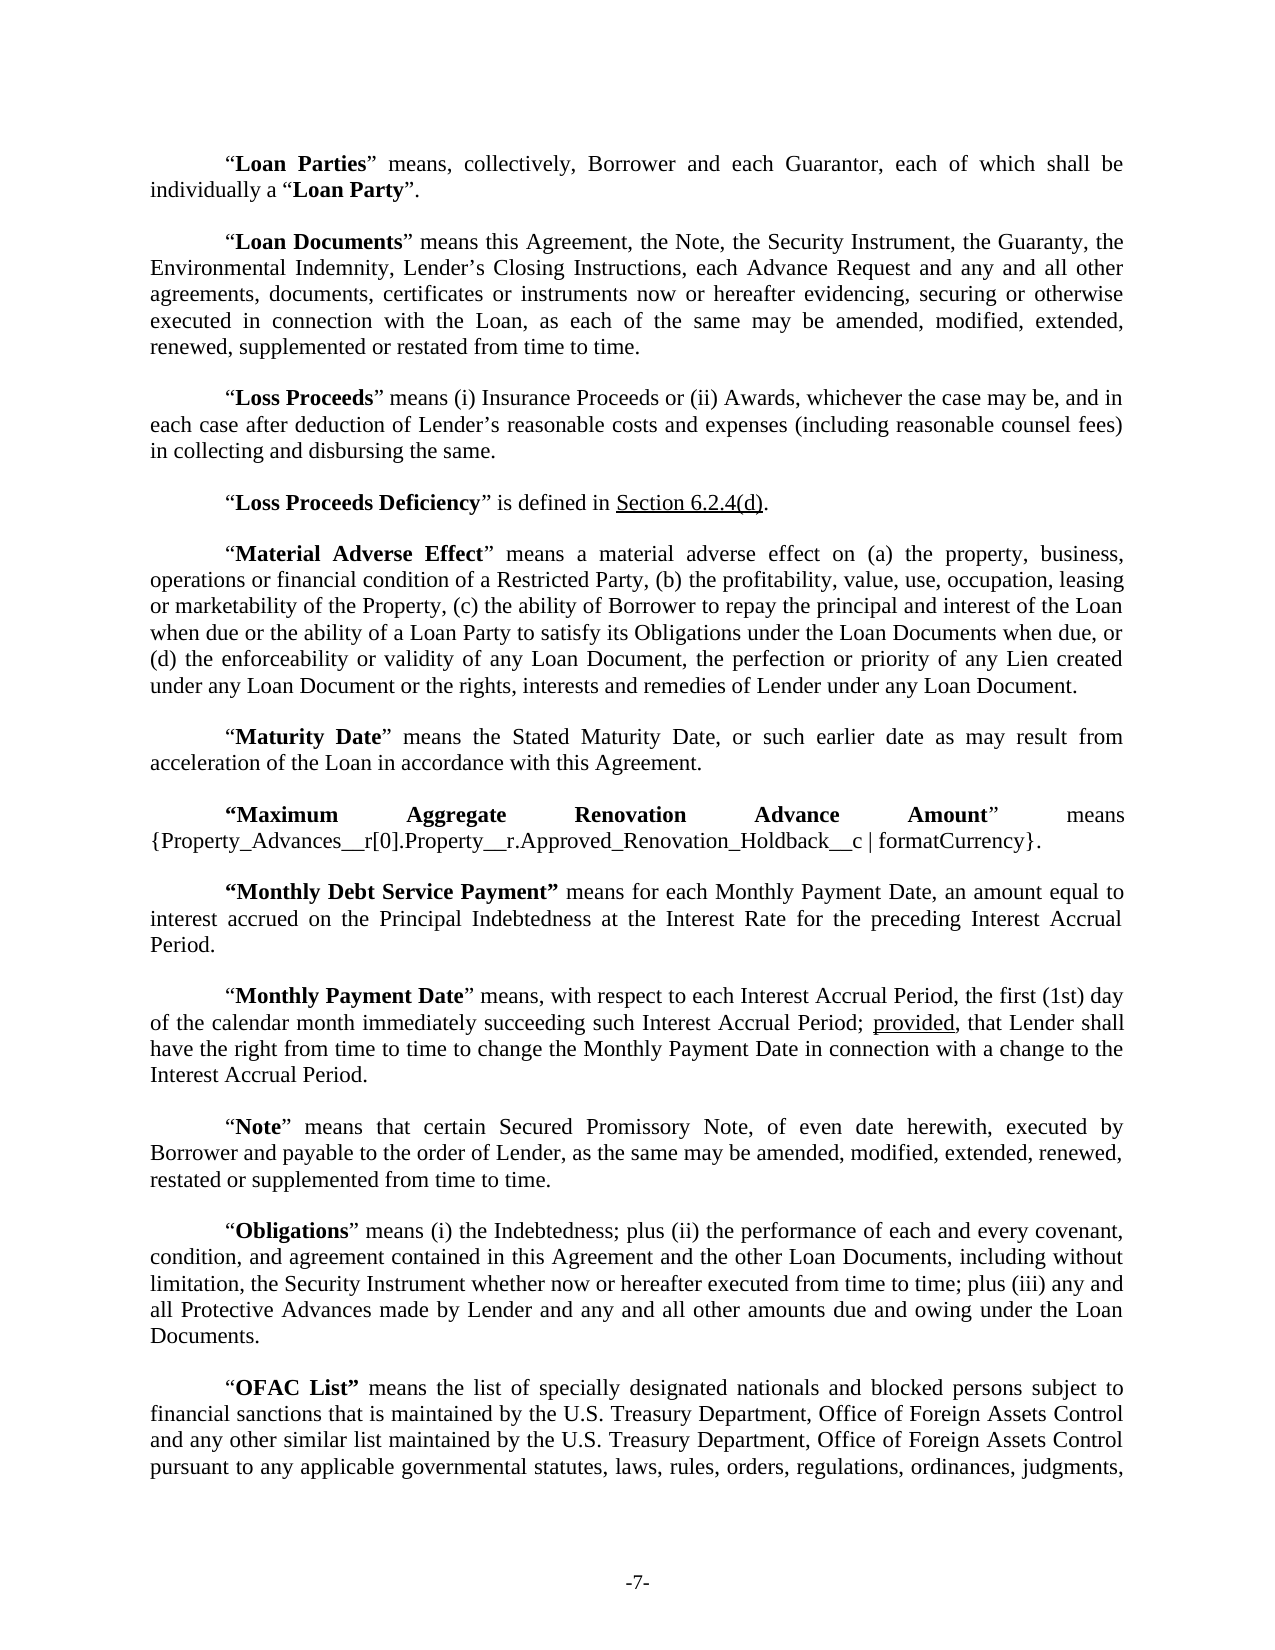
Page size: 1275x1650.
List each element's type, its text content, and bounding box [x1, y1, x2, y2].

text “Maturity Date” means the Stated Maturity Date, or such earlier date as may result from acceleration of the Loan in accordance with this Agreement. [150, 723, 1125, 776]
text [150, 1374, 1125, 1479]
text “Loan Parties” means, collectively, Borrower and each Guarantor, each of which shall be individually a “Loan Party”. [150, 150, 1125, 203]
text “Monthly Debt Service Payment” means for each Monthly Payment Date, an amount equal to interest accrued on the Principal Indebtedness at the Interest Rate for the preceding Interest Accrual Period. [150, 878, 1125, 957]
text “Monthly Payment Date” means, with respect to each Interest Accrual Period, the first (1st) day of the calendar month immediately succeeding such Interest Accrual Period; provided, that Lender shall have the right from time to time to change the Monthly Payment Date in connection with a change to the Interest Accrual Period. [150, 982, 1125, 1088]
text “Loss Proceeds Deficiency” is defined in Section 6.2.4(d). [150, 488, 1125, 515]
text “Loan Documents” means this Agreement, the Note, the Security Instrument, the Guaranty, the Environmental Indemnity, Lender’s Closing Instructions, each Advance Request and any and all other agreements, documents, certificates or instruments now or hereafter evidencing, securing or otherwise executed in connection with the Loan, as each of the same may be amended, modified, extended, renewed, supplemented or restated from time to time. [150, 228, 1125, 359]
text “Obligations” means (i) the Indebtedness; plus (ii) the performance of each and every covenant, condition, and agreement contained in this Agreement and the other Loan Documents, including without limitation, the Security Instrument whether now or hereafter executed from time to time; plus (iii) any and all Protective Advances made by Lender and any and all other amounts due and owing under the Loan Documents. [150, 1217, 1125, 1349]
text “Material Adverse Effect” means a material adverse effect on (a) the property, business, operations or financial condition of a Restricted Party, (b) the profitability, value, use, occupation, leasing or marketability of the Property, (c) the ability of Borrower to repay the principal and interest of the Loan when due or the ability of a Loan Party to satisfy its Obligations under the Loan Documents when due, or (d) the enforceability or validity of any Loan Document, the perfection or priority of any Lien created under any Loan Document or the rights, interests and remedies of Lender under any Loan Document. [150, 540, 1125, 698]
text “Loss Proceeds” means (i) Insurance Proceeds or (ii) Awards, whichever the case may be, and in each case after deduction of Lender’s reasonable costs and expenses (including reasonable counsel fees) in collecting and disbursing the same. [150, 384, 1125, 463]
text “Maximum Aggregate Renovation Advance Amount” means {Property_Advances__r[0].Property__r.Approved_Renovation_Holdback__c | formatCurrency}. [150, 801, 1125, 853]
text “Note” means that certain Secured Promissory Note, of even date herewith, executed by Borrower and payable to the order of Lender, as the same may be amended, modified, extended, renewed, restated or supplemented from time to time. [150, 1113, 1125, 1192]
